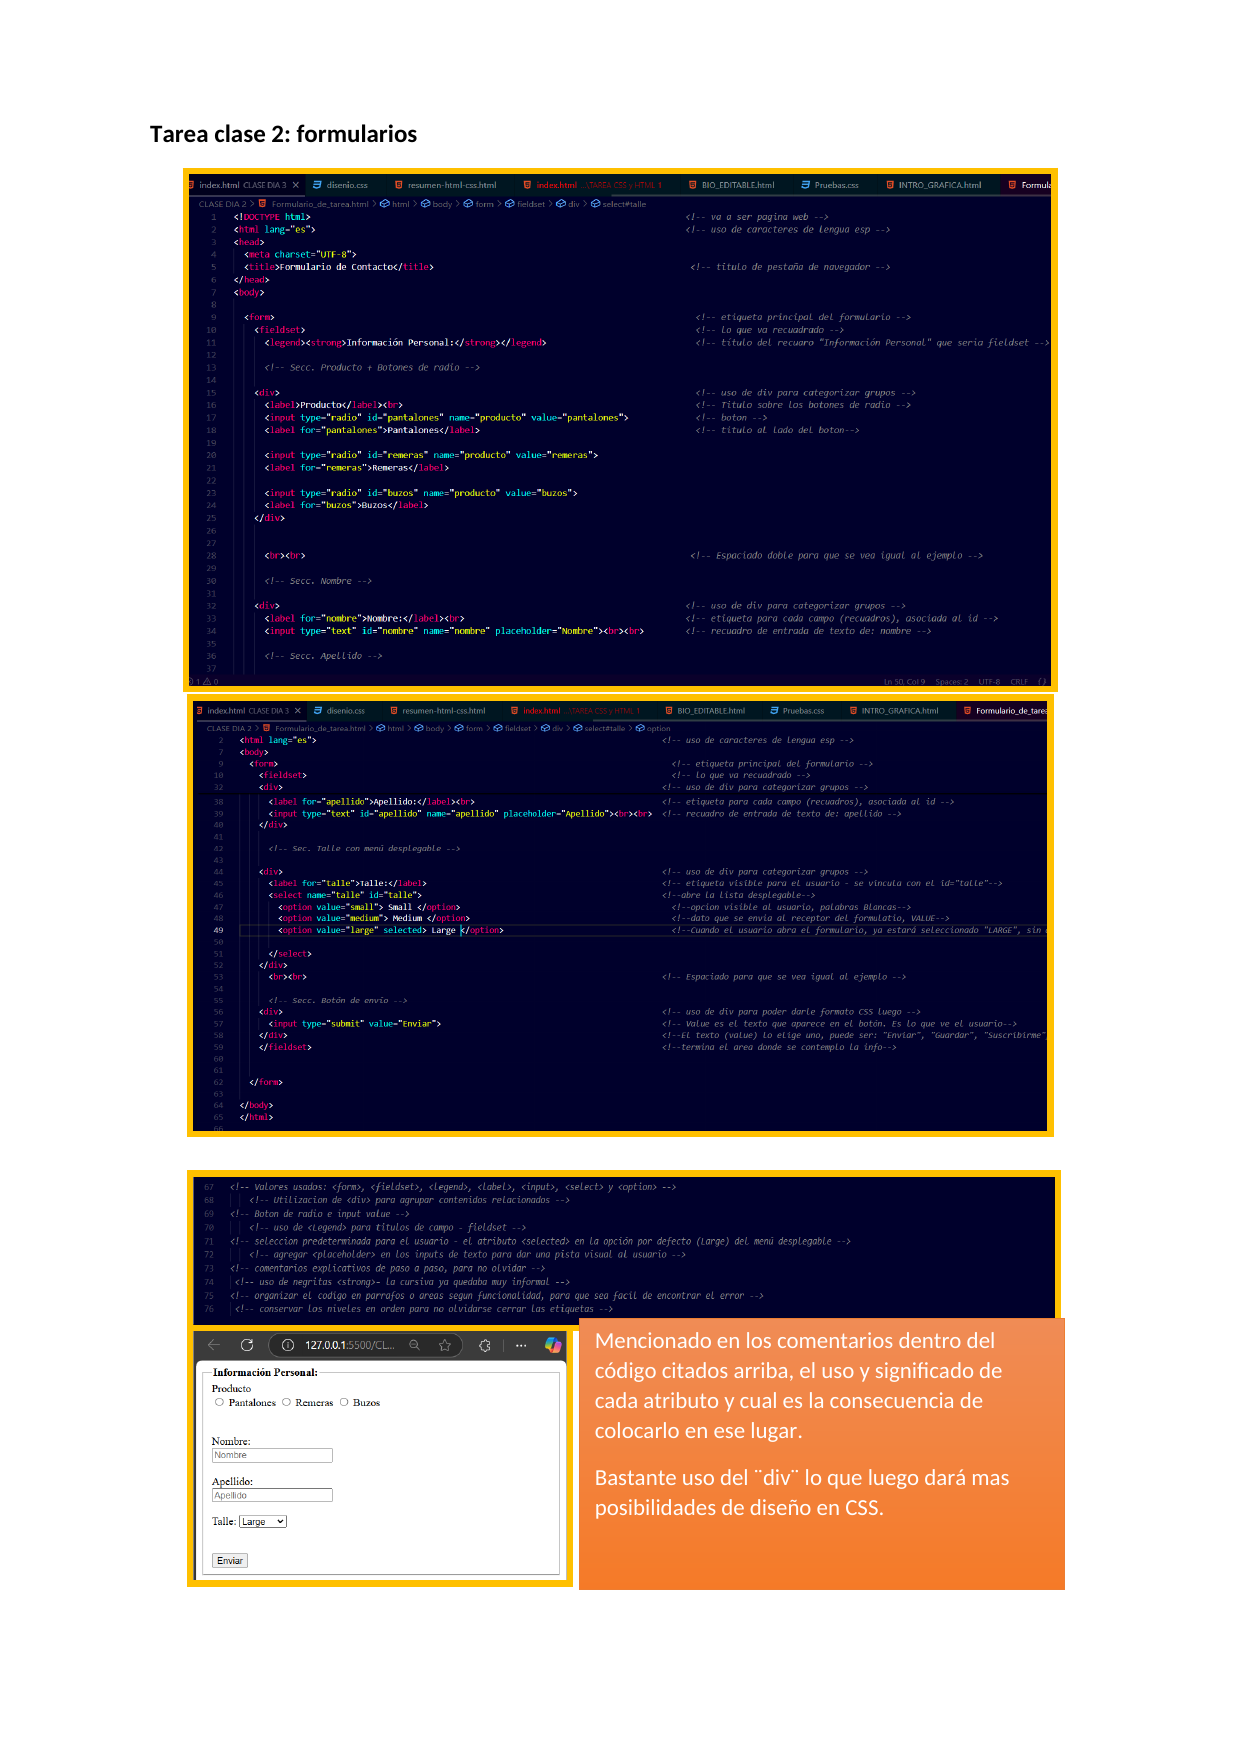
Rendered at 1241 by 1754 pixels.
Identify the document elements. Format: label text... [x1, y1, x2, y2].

picture [189, 174, 1051, 686]
picture [193, 1177, 1055, 1325]
text Tarea clase 2: formularios [150, 118, 1090, 149]
picture [193, 1331, 567, 1580]
picture [193, 701, 1047, 1131]
